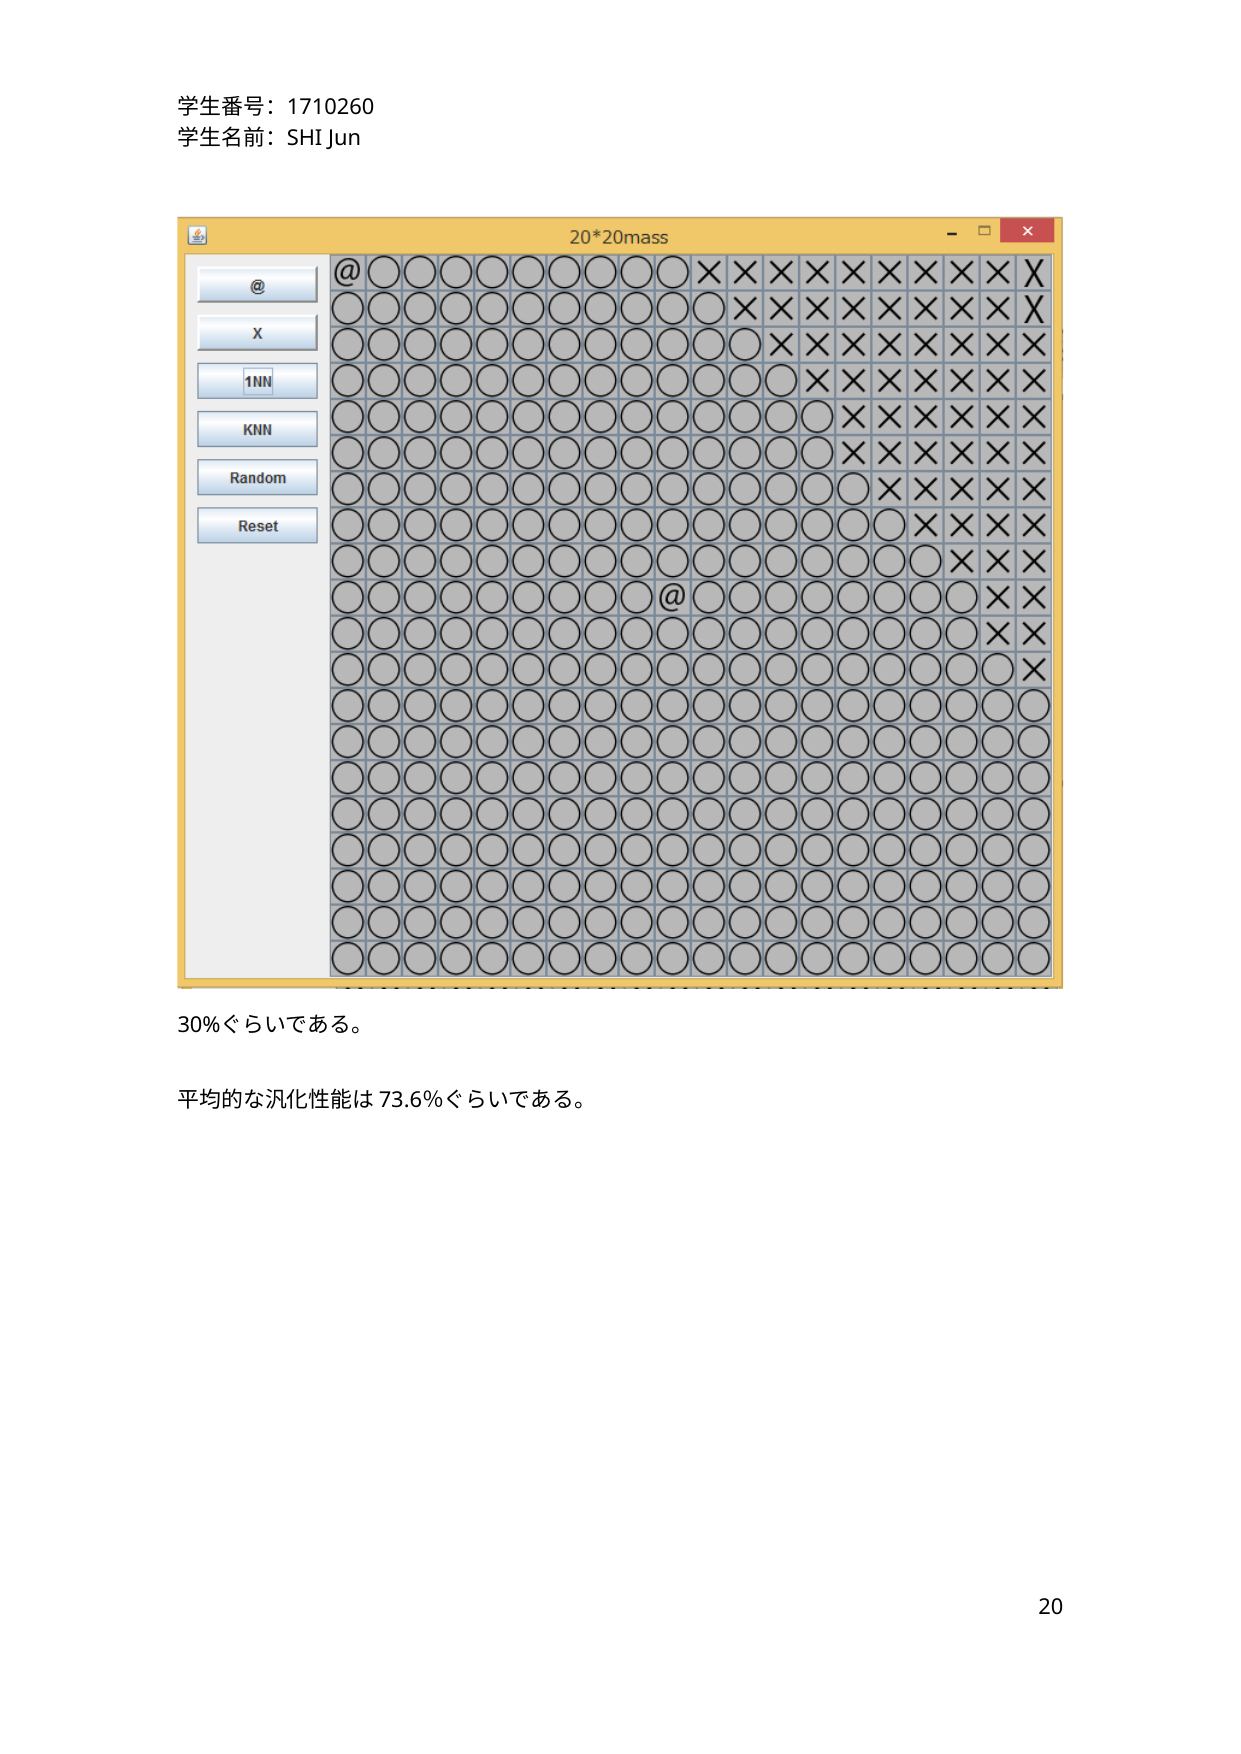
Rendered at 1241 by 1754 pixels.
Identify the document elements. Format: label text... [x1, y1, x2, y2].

picture [177, 216, 1064, 989]
text 平均的な汎化性能は73.6％ぐらいである。 [177, 1079, 1063, 1117]
text 30%ぐらいである。 [177, 989, 1063, 1042]
